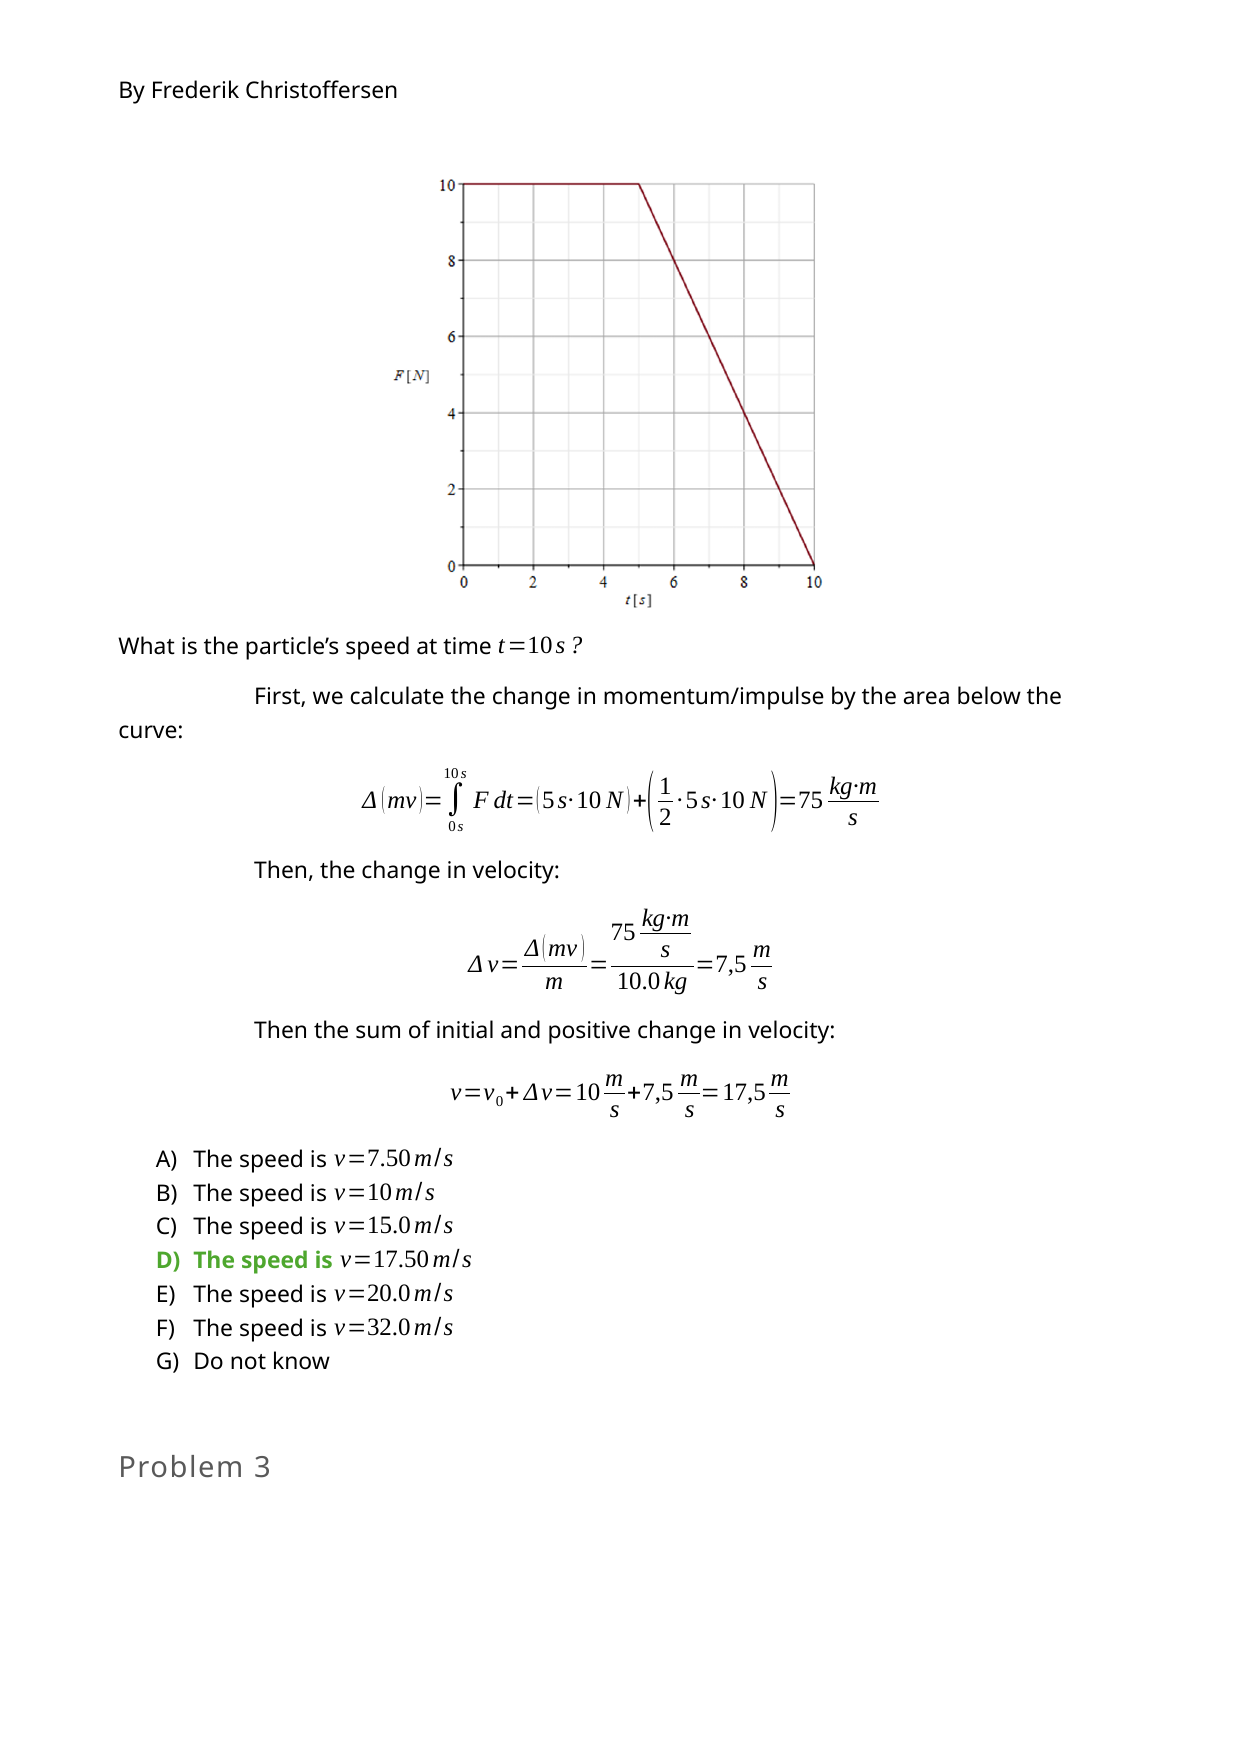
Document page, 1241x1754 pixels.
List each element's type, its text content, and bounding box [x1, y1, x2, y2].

list The speed is [156, 1176, 1122, 1208]
list Do not know [156, 1345, 1122, 1376]
subtitle Problem 3 [118, 1446, 1122, 1486]
list The speed is [156, 1244, 1122, 1275]
list The speed is [156, 1278, 1122, 1309]
text Then, the change in velocity: [118, 854, 1122, 886]
text Then the sum of initial and positive change in velocity: [118, 1014, 1122, 1045]
picture [384, 177, 856, 611]
list The speed is [156, 1210, 1122, 1241]
text First, we calculate the change in momentum/impulse by the area below the curve: [118, 680, 1122, 745]
text What is the particle’s speed at time [118, 630, 1122, 661]
list The speed is [156, 1311, 1122, 1343]
list The speed is [156, 1143, 1122, 1174]
